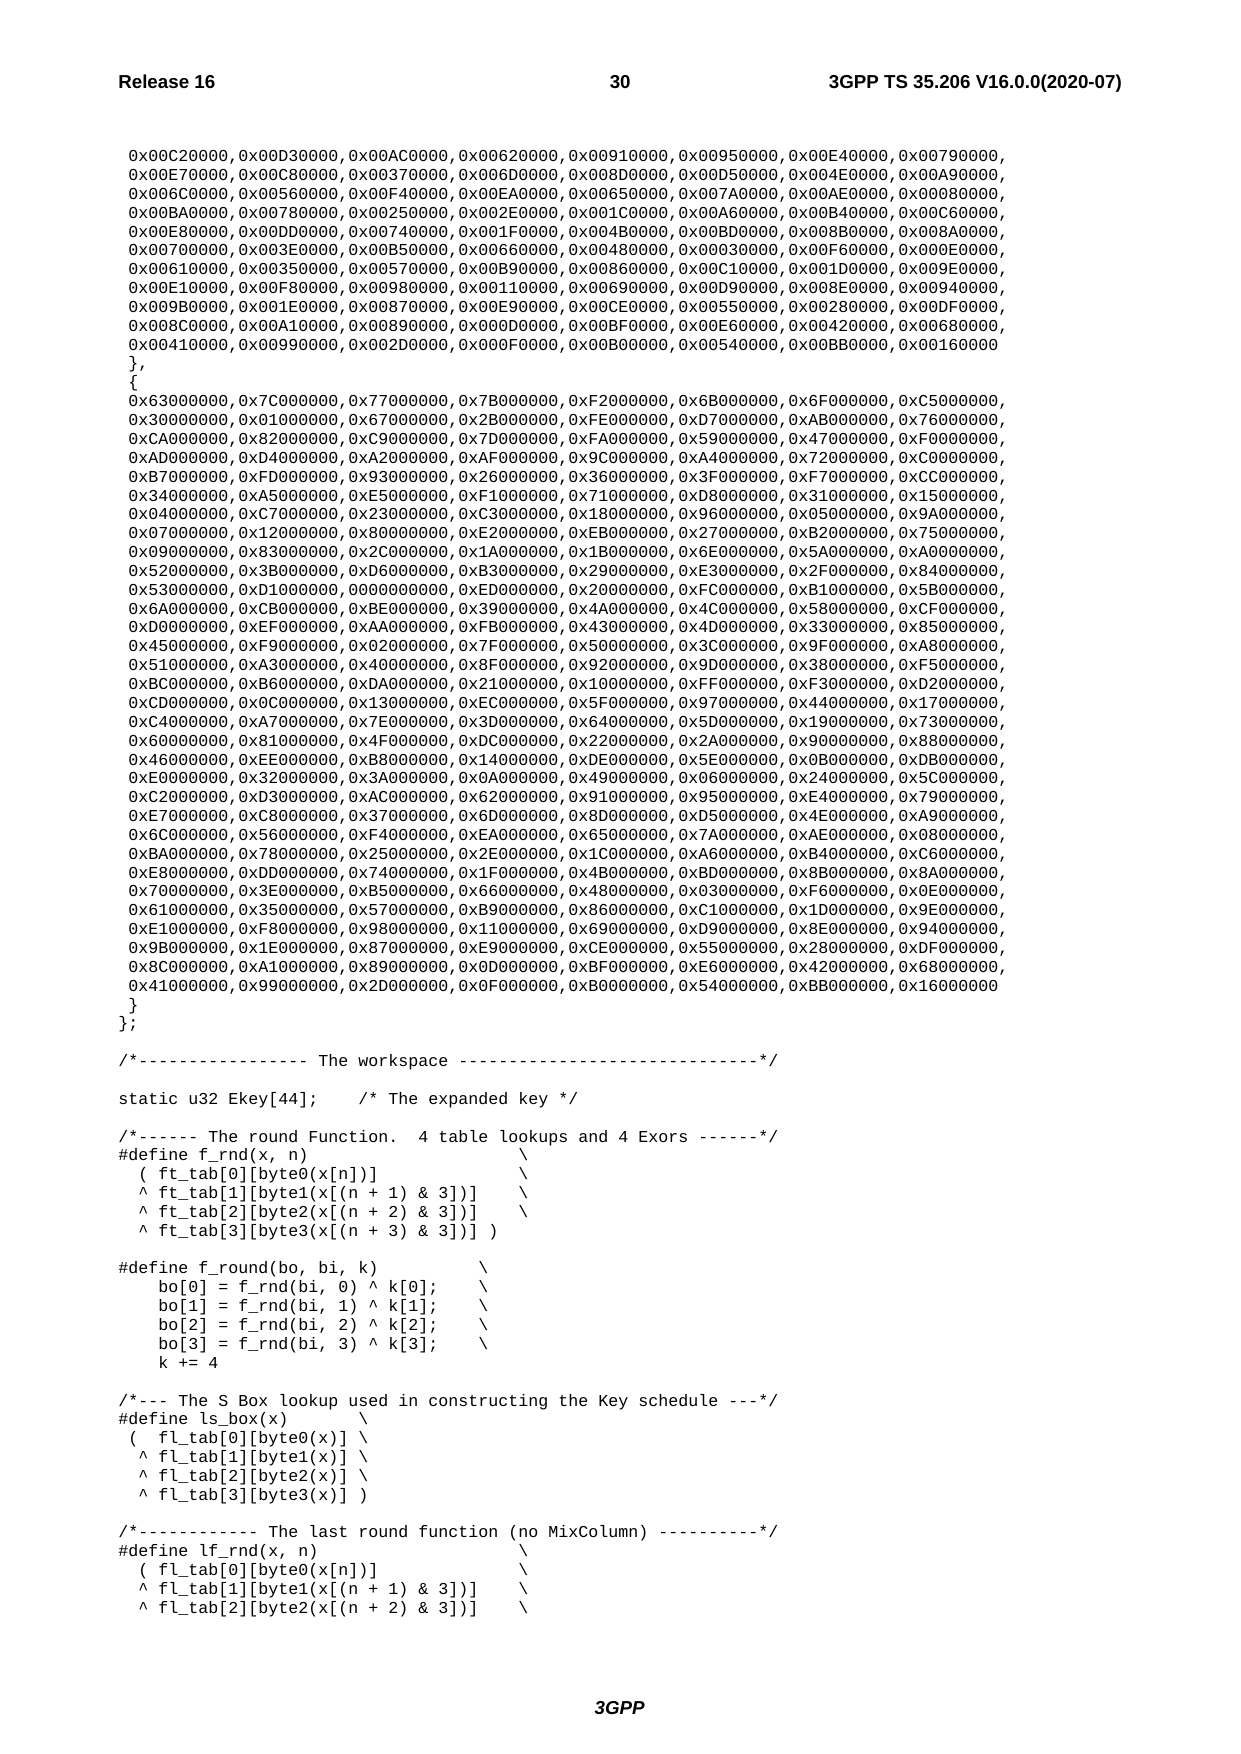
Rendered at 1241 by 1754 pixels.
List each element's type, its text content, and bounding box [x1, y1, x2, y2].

text bo[2] = f_rnd(bi, 2) ^ k[2]; \ [118, 1317, 1122, 1336]
text } [118, 996, 1122, 1015]
text 0xC4000000,0xA7000000,0x7E000000,0x3D000000,0x64000000,0x5D000000,0x19000000,0x73000000, [118, 713, 1122, 732]
text 0xAD000000,0xD4000000,0xA2000000,0xAF000000,0x9C000000,0xA4000000,0x72000000,0xC0000000, [118, 449, 1122, 468]
text 0xB7000000,0xFD000000,0x93000000,0x26000000,0x36000000,0x3F000000,0xF7000000,0xCC000000, [118, 468, 1122, 487]
text ( fl_tab[0][byte0(x[n])] \ [118, 1562, 1122, 1581]
text 0xC2000000,0xD3000000,0xAC000000,0x62000000,0x91000000,0x95000000,0xE4000000,0x79000000, [118, 789, 1122, 808]
text 0xE7000000,0xC8000000,0x37000000,0x6D000000,0x8D000000,0xD5000000,0x4E000000,0xA9000000, [118, 808, 1122, 826]
text ^ fl_tab[2][byte2(x[(n + 2) & 3])] \ [118, 1599, 1122, 1618]
text 0x009B0000,0x001E0000,0x00870000,0x00E90000,0x00CE0000,0x00550000,0x00280000,0x00DF0000, [118, 298, 1122, 317]
text ^ fl_tab[1][byte1(x[(n + 1) & 3])] \ [118, 1581, 1122, 1599]
text 0x6A000000,0xCB000000,0xBE000000,0x39000000,0x4A000000,0x4C000000,0x58000000,0xCF000000, [118, 600, 1122, 619]
text 0xD0000000,0xEF000000,0xAA000000,0xFB000000,0x43000000,0x4D000000,0x33000000,0x85000000, [118, 619, 1122, 638]
text 0x00BA0000,0x00780000,0x00250000,0x002E0000,0x001C0000,0x00A60000,0x00B40000,0x00C60000, [118, 204, 1122, 223]
text 0x52000000,0x3B000000,0xD6000000,0xB3000000,0x29000000,0xE3000000,0x2F000000,0x84000000, [118, 562, 1122, 581]
text ( fl_tab[0][byte0(x)] \ [118, 1430, 1122, 1449]
text /*--- The S Box lookup used in constructing the Key schedule ---*/ [118, 1392, 1122, 1411]
text ^ fl_tab[1][byte1(x)] \ [118, 1449, 1122, 1467]
text ^ ft_tab[2][byte2(x[(n + 2) & 3])] \ [118, 1203, 1122, 1222]
text 0x60000000,0x81000000,0x4F000000,0xDC000000,0x22000000,0x2A000000,0x90000000,0x88000000, [118, 732, 1122, 751]
text ^ ft_tab[3][byte3(x[(n + 3) & 3])] ) [118, 1222, 1122, 1241]
text 0x008C0000,0x00A10000,0x00890000,0x000D0000,0x00BF0000,0x00E60000,0x00420000,0x00680000, [118, 317, 1122, 336]
text #define ls_box(x) \ [118, 1411, 1122, 1430]
text 0x53000000,0xD1000000,0000000000,0xED000000,0x20000000,0xFC000000,0xB1000000,0x5B000000, [118, 581, 1122, 600]
text 0x00700000,0x003E0000,0x00B50000,0x00660000,0x00480000,0x00030000,0x00F60000,0x000E0000, [118, 242, 1122, 261]
text 0x51000000,0xA3000000,0x40000000,0x8F000000,0x92000000,0x9D000000,0x38000000,0xF5000000, [118, 657, 1122, 676]
text 0x30000000,0x01000000,0x67000000,0x2B000000,0xFE000000,0xD7000000,0xAB000000,0x76000000, [118, 412, 1122, 431]
text 0x00C20000,0x00D30000,0x00AC0000,0x00620000,0x00910000,0x00950000,0x00E40000,0x00790000, [118, 148, 1122, 167]
text ^ ft_tab[1][byte1(x[(n + 1) & 3])] \ [118, 1185, 1122, 1203]
text 0x9B000000,0x1E000000,0x87000000,0xE9000000,0xCE000000,0x55000000,0x28000000,0xDF000000, [118, 939, 1122, 958]
text 0xBC000000,0xB6000000,0xDA000000,0x21000000,0x10000000,0xFF000000,0xF3000000,0xD2000000, [118, 676, 1122, 694]
text }; [118, 1015, 1122, 1034]
text 0xE0000000,0x32000000,0x3A000000,0x0A000000,0x49000000,0x06000000,0x24000000,0x5C000000, [118, 770, 1122, 789]
text 0x006C0000,0x00560000,0x00F40000,0x00EA0000,0x00650000,0x007A0000,0x00AE0000,0x00080000, [118, 185, 1122, 204]
text #define f_rnd(x, n) \ [118, 1147, 1122, 1166]
text 0x09000000,0x83000000,0x2C000000,0x1A000000,0x1B000000,0x6E000000,0x5A000000,0xA0000000, [118, 544, 1122, 562]
text 0xCD000000,0x0C000000,0x13000000,0xEC000000,0x5F000000,0x97000000,0x44000000,0x17000000, [118, 694, 1122, 713]
text 0x45000000,0xF9000000,0x02000000,0x7F000000,0x50000000,0x3C000000,0x9F000000,0xA8000000, [118, 638, 1122, 657]
text /*----------------- The workspace ------------------------------*/ [118, 1053, 1122, 1072]
text #define lf_rnd(x, n) \ [118, 1543, 1122, 1562]
text ^ fl_tab[2][byte2(x)] \ [118, 1467, 1122, 1486]
text #define f_round(bo, bi, k) \ [118, 1260, 1122, 1279]
text }, [118, 355, 1122, 374]
text 0x41000000,0x99000000,0x2D000000,0x0F000000,0xB0000000,0x54000000,0xBB000000,0x16000000 [118, 977, 1122, 996]
text bo[3] = f_rnd(bi, 3) ^ k[3]; \ [118, 1336, 1122, 1354]
text 0x8C000000,0xA1000000,0x89000000,0x0D000000,0xBF000000,0xE6000000,0x42000000,0x68000000, [118, 958, 1122, 977]
text 0x07000000,0x12000000,0x80000000,0xE2000000,0xEB000000,0x27000000,0xB2000000,0x75000000, [118, 525, 1122, 544]
text k += 4 [118, 1354, 1122, 1373]
text 0x04000000,0xC7000000,0x23000000,0xC3000000,0x18000000,0x96000000,0x05000000,0x9A000000, [118, 506, 1122, 525]
text ^ fl_tab[3][byte3(x)] ) [118, 1486, 1122, 1505]
text 0x63000000,0x7C000000,0x77000000,0x7B000000,0xF2000000,0x6B000000,0x6F000000,0xC5000000, [118, 393, 1122, 412]
text static u32 Ekey[44]; /* The expanded key */ [118, 1090, 1122, 1109]
text /*------ The round Function. 4 table lookups and 4 Exors ------*/ [118, 1128, 1122, 1147]
text { [118, 374, 1122, 393]
text 0xE1000000,0xF8000000,0x98000000,0x11000000,0x69000000,0xD9000000,0x8E000000,0x94000000, [118, 921, 1122, 939]
text 0x00E80000,0x00DD0000,0x00740000,0x001F0000,0x004B0000,0x00BD0000,0x008B0000,0x008A0000, [118, 223, 1122, 242]
text bo[1] = f_rnd(bi, 1) ^ k[1]; \ [118, 1298, 1122, 1317]
text 0x70000000,0x3E000000,0xB5000000,0x66000000,0x48000000,0x03000000,0xF6000000,0x0E000000, [118, 883, 1122, 902]
text 0x00E70000,0x00C80000,0x00370000,0x006D0000,0x008D0000,0x00D50000,0x004E0000,0x00A90000, [118, 167, 1122, 185]
text 0x00E10000,0x00F80000,0x00980000,0x00110000,0x00690000,0x00D90000,0x008E0000,0x00940000, [118, 280, 1122, 298]
text 0x00410000,0x00990000,0x002D0000,0x000F0000,0x00B00000,0x00540000,0x00BB0000,0x00160000 [118, 336, 1122, 355]
text bo[0] = f_rnd(bi, 0) ^ k[0]; \ [118, 1279, 1122, 1298]
text 0x00610000,0x00350000,0x00570000,0x00B90000,0x00860000,0x00C10000,0x001D0000,0x009E0000, [118, 261, 1122, 280]
text 0x6C000000,0x56000000,0xF4000000,0xEA000000,0x65000000,0x7A000000,0xAE000000,0x08000000, [118, 826, 1122, 845]
text 0x46000000,0xEE000000,0xB8000000,0x14000000,0xDE000000,0x5E000000,0x0B000000,0xDB000000, [118, 751, 1122, 770]
text 0xBA000000,0x78000000,0x25000000,0x2E000000,0x1C000000,0xA6000000,0xB4000000,0xC6000000, [118, 845, 1122, 864]
text ( ft_tab[0][byte0(x[n])] \ [118, 1166, 1122, 1185]
text 0x34000000,0xA5000000,0xE5000000,0xF1000000,0x71000000,0xD8000000,0x31000000,0x15000000, [118, 487, 1122, 506]
text 0xCA000000,0x82000000,0xC9000000,0x7D000000,0xFA000000,0x59000000,0x47000000,0xF0000000, [118, 431, 1122, 449]
text 0x61000000,0x35000000,0x57000000,0xB9000000,0x86000000,0xC1000000,0x1D000000,0x9E000000, [118, 902, 1122, 921]
text /*------------ The last round function (no MixColumn) ----------*/ [118, 1524, 1122, 1543]
text 0xE8000000,0xDD000000,0x74000000,0x1F000000,0x4B000000,0xBD000000,0x8B000000,0x8A000000, [118, 864, 1122, 883]
